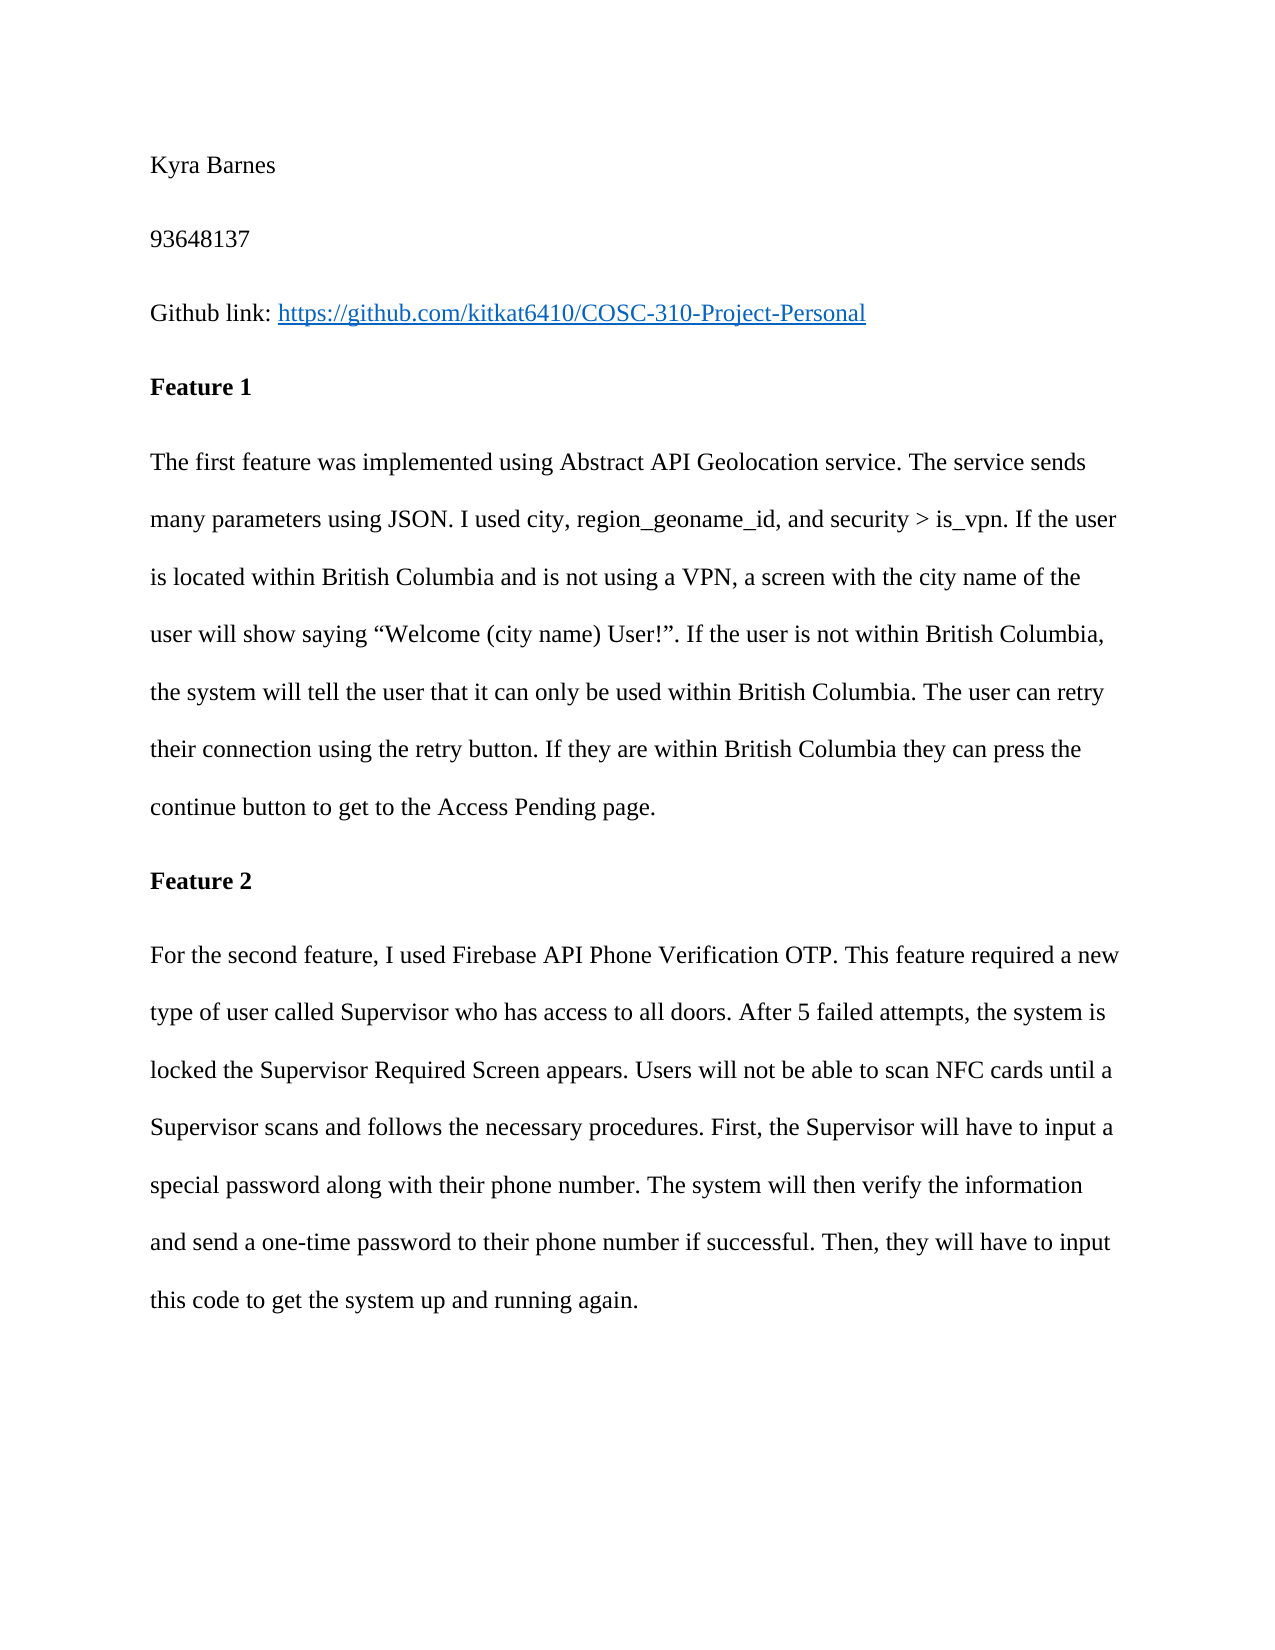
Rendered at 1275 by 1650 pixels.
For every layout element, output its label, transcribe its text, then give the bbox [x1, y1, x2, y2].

text The first feature was implemented using Abstract API Geolocation service. The service sends many parameters using JSON. I used city, region_geoname_id, and security > is_vpn. If the user is located within British Columbia and is not using a VPN, a screen with the city name of the user will show saying “Welcome (city name) User!”. If the user is not within British Columbia, the system will tell the user that it can only be used within British Columbia. The user can retry their connection using the retry button. If they are within British Columbia they can press the continue button to get to the Access Pending page. [150, 447, 1125, 820]
text Feature 1 [150, 372, 1125, 401]
text Github link: https://github.com/kitkat6410/COSC-310-Project-Personal [150, 298, 1125, 327]
text Feature 2 [150, 866, 1125, 894]
text 93648137 [150, 224, 1125, 253]
text For the second feature, I used Firebase API Phone Verification OTP. This feature required a new type of user called Supervisor who has access to all doors. After 5 failed attempts, the system is locked the Supervisor Required Screen appears. Users will not be able to scan NFC cards until a Supervisor scans and follows the necessary procedures. First, the Supervisor will have to input a special password along with their phone number. The system will then verify the information and send a one-time password to their phone number if successful. Then, they will have to input this code to get the system up and running again. [150, 940, 1125, 1314]
text Kyra Barnes [150, 150, 1125, 179]
